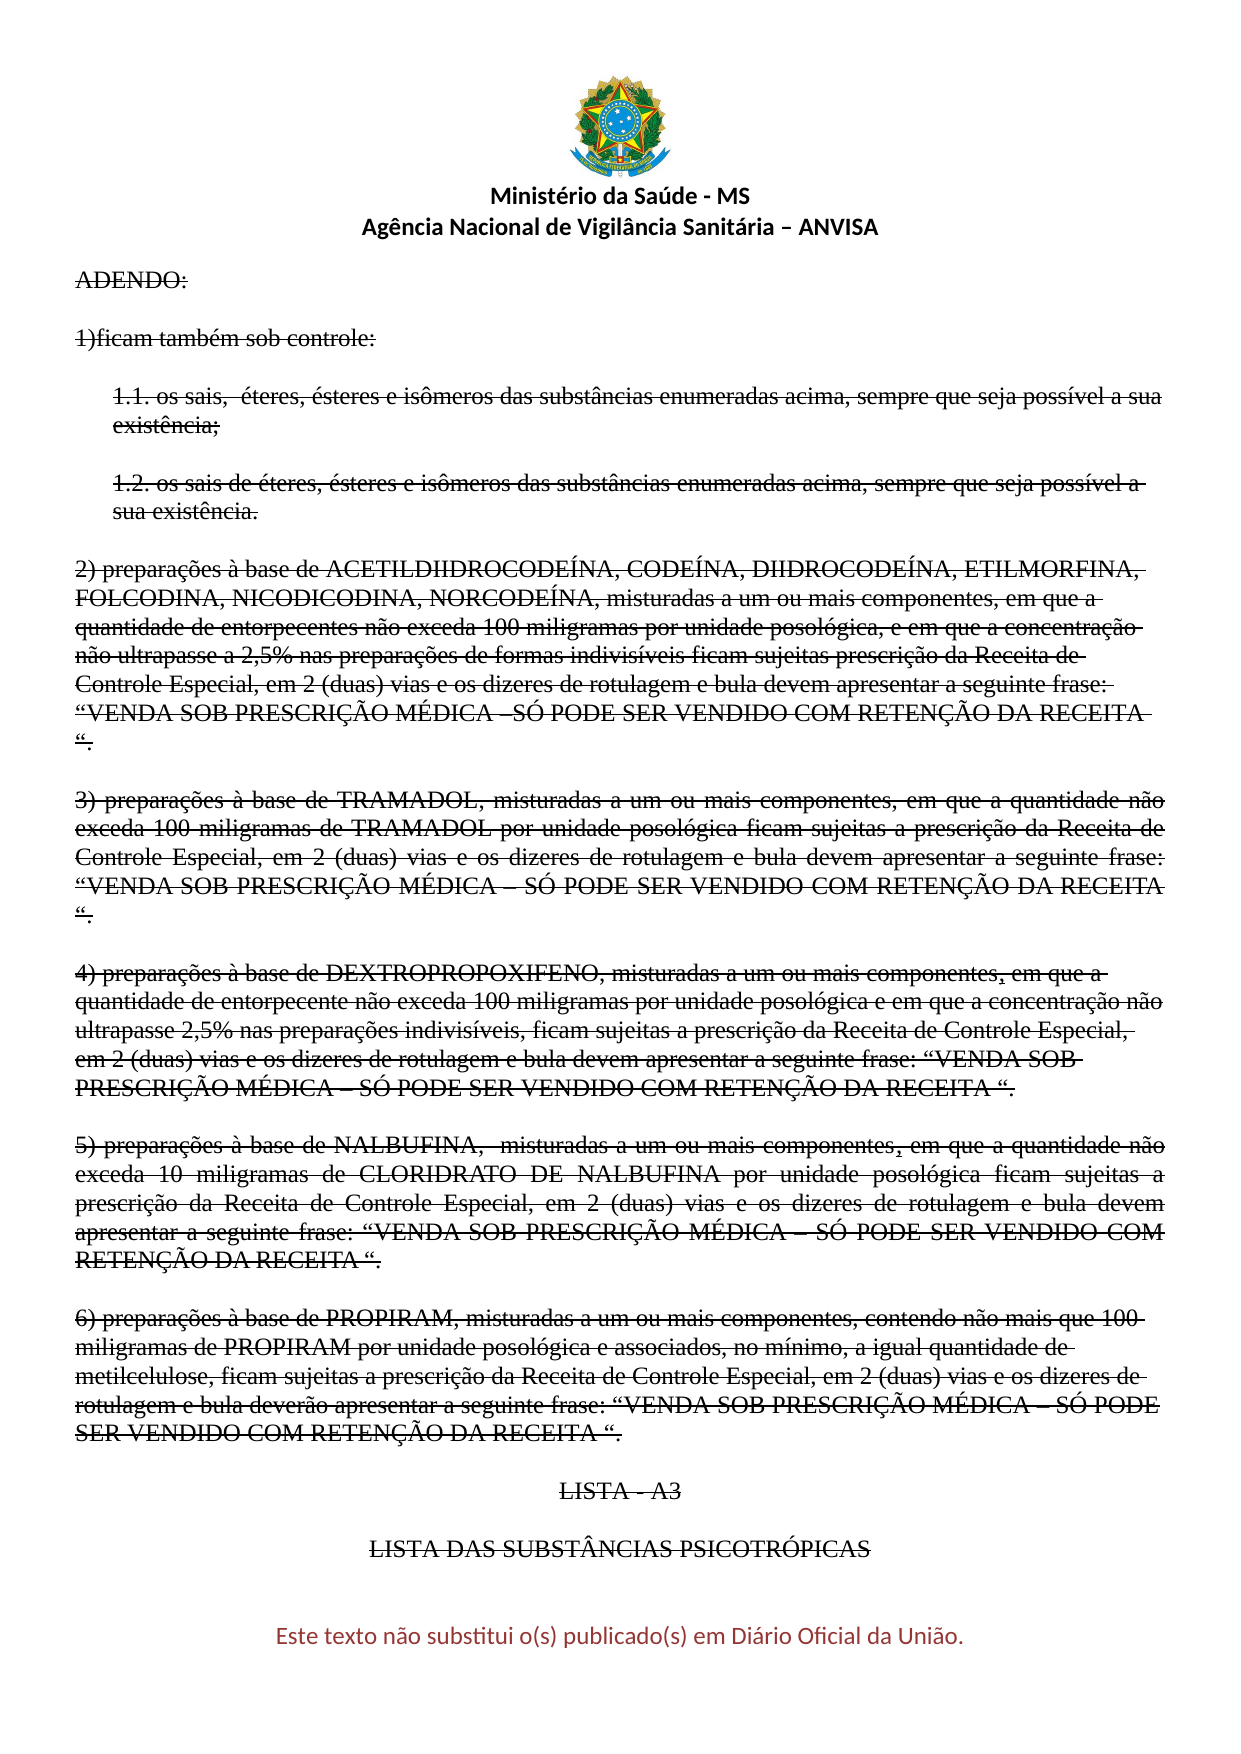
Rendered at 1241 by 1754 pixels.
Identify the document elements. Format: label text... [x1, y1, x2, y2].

picture [566, 73, 674, 180]
text 1)ficam também sob controle: [75, 323, 1165, 352]
text 5) preparações à base de NALBUFINA, misturadas a um ou mais componentes, em que a quantidade não exceda 10 miligramas de CLORIDRATO DE NALBUFINA por unidade posológica ficam sujeitas a prescrição da Receita de Controle Especial, em 2 (duas) vias e os dizeres de rotulagem e bula devem apresentar a seguinte frase: “VENDA SOB PRESCRIÇÃO MÉDICA – SÓ PODE SER VENDIDO COM RETENÇÃO DA RECEITA “. [75, 1176, 1165, 1204]
text LISTA - A3 [75, 1476, 1165, 1505]
text 4) preparações à base de DEXTROPROPOXIFENO, misturadas a um ou mais componentes, em que a quantidade de entorpecente não exceda 100 miligramas por unidade posológica e em que a concentração não ultrapasse 2,5% nas preparações indivisíveis, ficam sujeitas a prescrição da Receita de Controle Especial, em 2 (duas) vias e os dizeres de rotulagem e bula devem apresentar a seguinte frase: “VENDA SOB PRESCRIÇÃO MÉDICA – SÓ PODE SER VENDIDO COM RETENÇÃO DA RECEITA “. [75, 958, 1165, 1101]
text LISTA DAS SUBSTÂNCIAS PSICOTRÓPICAS [75, 1534, 1165, 1563]
text 5) preparações à base de NALBUFINA, misturadas a um ou mais componentes, em que a quantidade não exceda 10 miligramas de CLORIDRATO DE NALBUFINA por unidade posológica ficam sujeitas a prescrição da Receita de Controle Especial, em 2 (duas) vias e os dizeres de rotulagem e bula devem apresentar a seguinte frase: “VENDA SOB PRESCRIÇÃO MÉDICA – SÓ PODE SER VENDIDO COM RETENÇÃO DA RECEITA “. [75, 1205, 1165, 1232]
text 3) preparações à base de TRAMADOL, misturadas a um ou mais componentes, em que a quantidade não exceda 100 miligramas de TRAMADOL por unidade posológica ficam sujeitas a prescrição da Receita de Controle Especial, em 2 (duas) vias e os dizeres de rotulagem e bula devem apresentar a seguinte frase: “VENDA SOB PRESCRIÇÃO MÉDICA – SÓ PODE SER VENDIDO COM RETENÇÃO DA RECEITA “. [75, 888, 1165, 928]
text 5) preparações à base de NALBUFINA, misturadas a um ou mais componentes, em que a quantidade não exceda 10 miligramas de CLORIDRATO DE NALBUFINA por unidade posológica ficam sujeitas a prescrição da Receita de Controle Especial, em 2 (duas) vias e os dizeres de rotulagem e bula devem apresentar a seguinte frase: “VENDA SOB PRESCRIÇÃO MÉDICA – SÓ PODE SER VENDIDO COM RETENÇÃO DA RECEITA “. [75, 1234, 1165, 1274]
text 3) preparações à base de TRAMADOL, misturadas a um ou mais componentes, em que a quantidade não exceda 100 miligramas de TRAMADOL por unidade posológica ficam sujeitas a prescrição da Receita de Controle Especial, em 2 (duas) vias e os dizeres de rotulagem e bula devem apresentar a seguinte frase: “VENDA SOB PRESCRIÇÃO MÉDICA – SÓ PODE SER VENDIDO COM RETENÇÃO DA RECEITA “. [75, 859, 1165, 887]
text 2) preparações à base de ACETILDIIDROCODEÍNA, CODEÍNA, DIIDROCODEÍNA, ETILMORFINA, FOLCODINA, NICODICODINA, NORCODEÍNA, misturadas a um ou mais componentes, em que a quantidade de entorpecentes não exceda 100 miligramas por unidade posológica, e em que a concentração não ultrapasse a 2,5% nas preparações de formas indivisíveis ficam sujeitas prescrição da Receita de Controle Especial, em 2 (duas) vias e os dizeres de rotulagem e bula devem apresentar a seguinte frase: “VENDA SOB PRESCRIÇÃO MÉDICA –SÓ PODE SER VENDIDO COM RETENÇÃO DA RECEITA “. [75, 554, 1165, 756]
text 5) preparações à base de NALBUFINA, misturadas a um ou mais componentes, em que a quantidade não exceda 10 miligramas de CLORIDRATO DE NALBUFINA por unidade posológica ficam sujeitas a prescrição da Receita de Controle Especial, em 2 (duas) vias e os dizeres de rotulagem e bula devem apresentar a seguinte frase: “VENDA SOB PRESCRIÇÃO MÉDICA – SÓ PODE SER VENDIDO COM RETENÇÃO DA RECEITA “. [75, 1148, 1165, 1175]
text ADENDO: [75, 265, 1165, 294]
text 3) preparações à base de TRAMADOL, misturadas a um ou mais componentes, em que a quantidade não exceda 100 miligramas de TRAMADOL por unidade posológica ficam sujeitas a prescrição da Receita de Controle Especial, em 2 (duas) vias e os dizeres de rotulagem e bula devem apresentar a seguinte frase: “VENDA SOB PRESCRIÇÃO MÉDICA – SÓ PODE SER VENDIDO COM RETENÇÃO DA RECEITA “. [75, 831, 1165, 858]
text 6) preparações à base de PROPIRAM, misturadas a um ou mais componentes, contendo não mais que 100 miligramas de PROPIRAM por unidade posológica e associados, no mínimo, a igual quantidade de metilcelulose, ficam sujeitas a prescrição da Receita de Controle Especial, em 2 (duas) vias e os dizeres de rotulagem e bula deverão apresentar a seguinte frase: “VENDA SOB PRESCRIÇÃO MÉDICA – SÓ PODE SER VENDIDO COM RETENÇÃO DA RECEITA “. [75, 1303, 1165, 1447]
text 1.2. os sais de éteres, ésteres e isômeros das substâncias enumeradas acima, sempre que seja possível a sua existência. [112, 468, 1165, 525]
text 3) preparações à base de TRAMADOL, misturadas a um ou mais componentes, em que a quantidade não exceda 100 miligramas de TRAMADOL por unidade posológica ficam sujeitas a prescrição da Receita de Controle Especial, em 2 (duas) vias e os dizeres de rotulagem e bula devem apresentar a seguinte frase: “VENDA SOB PRESCRIÇÃO MÉDICA – SÓ PODE SER VENDIDO COM RETENÇÃO DA RECEITA “. [75, 802, 1165, 829]
text 1.1. os sais, éteres, ésteres e isômeros das substâncias enumeradas acima, sempre que seja possível a sua existência; [112, 381, 1165, 438]
